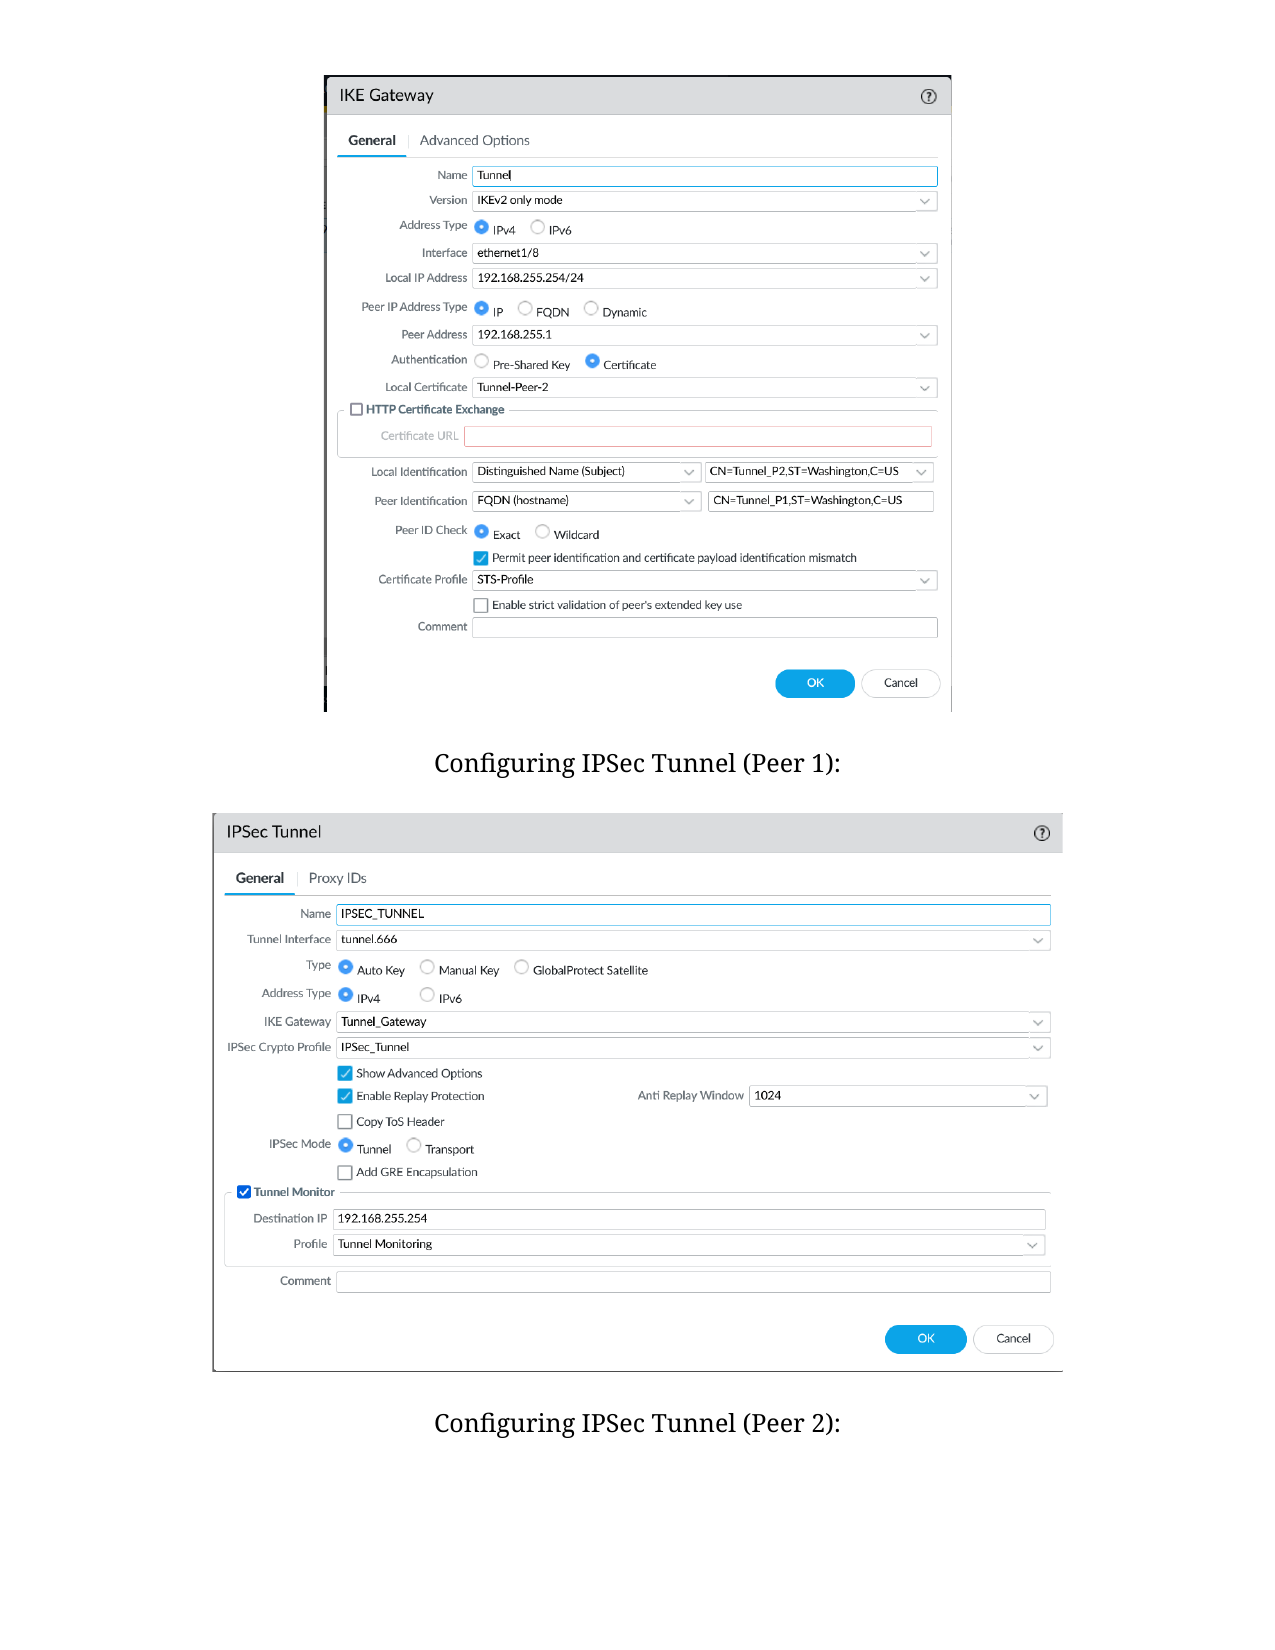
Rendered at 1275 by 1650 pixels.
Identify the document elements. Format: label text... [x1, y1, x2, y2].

picture [212, 813, 1063, 1372]
text Configuring IPSec Tunnel (Peer 2): [75, 1406, 1200, 1440]
picture [323, 75, 952, 712]
text Configuring IPSec Tunnel (Peer 1): [75, 746, 1200, 780]
